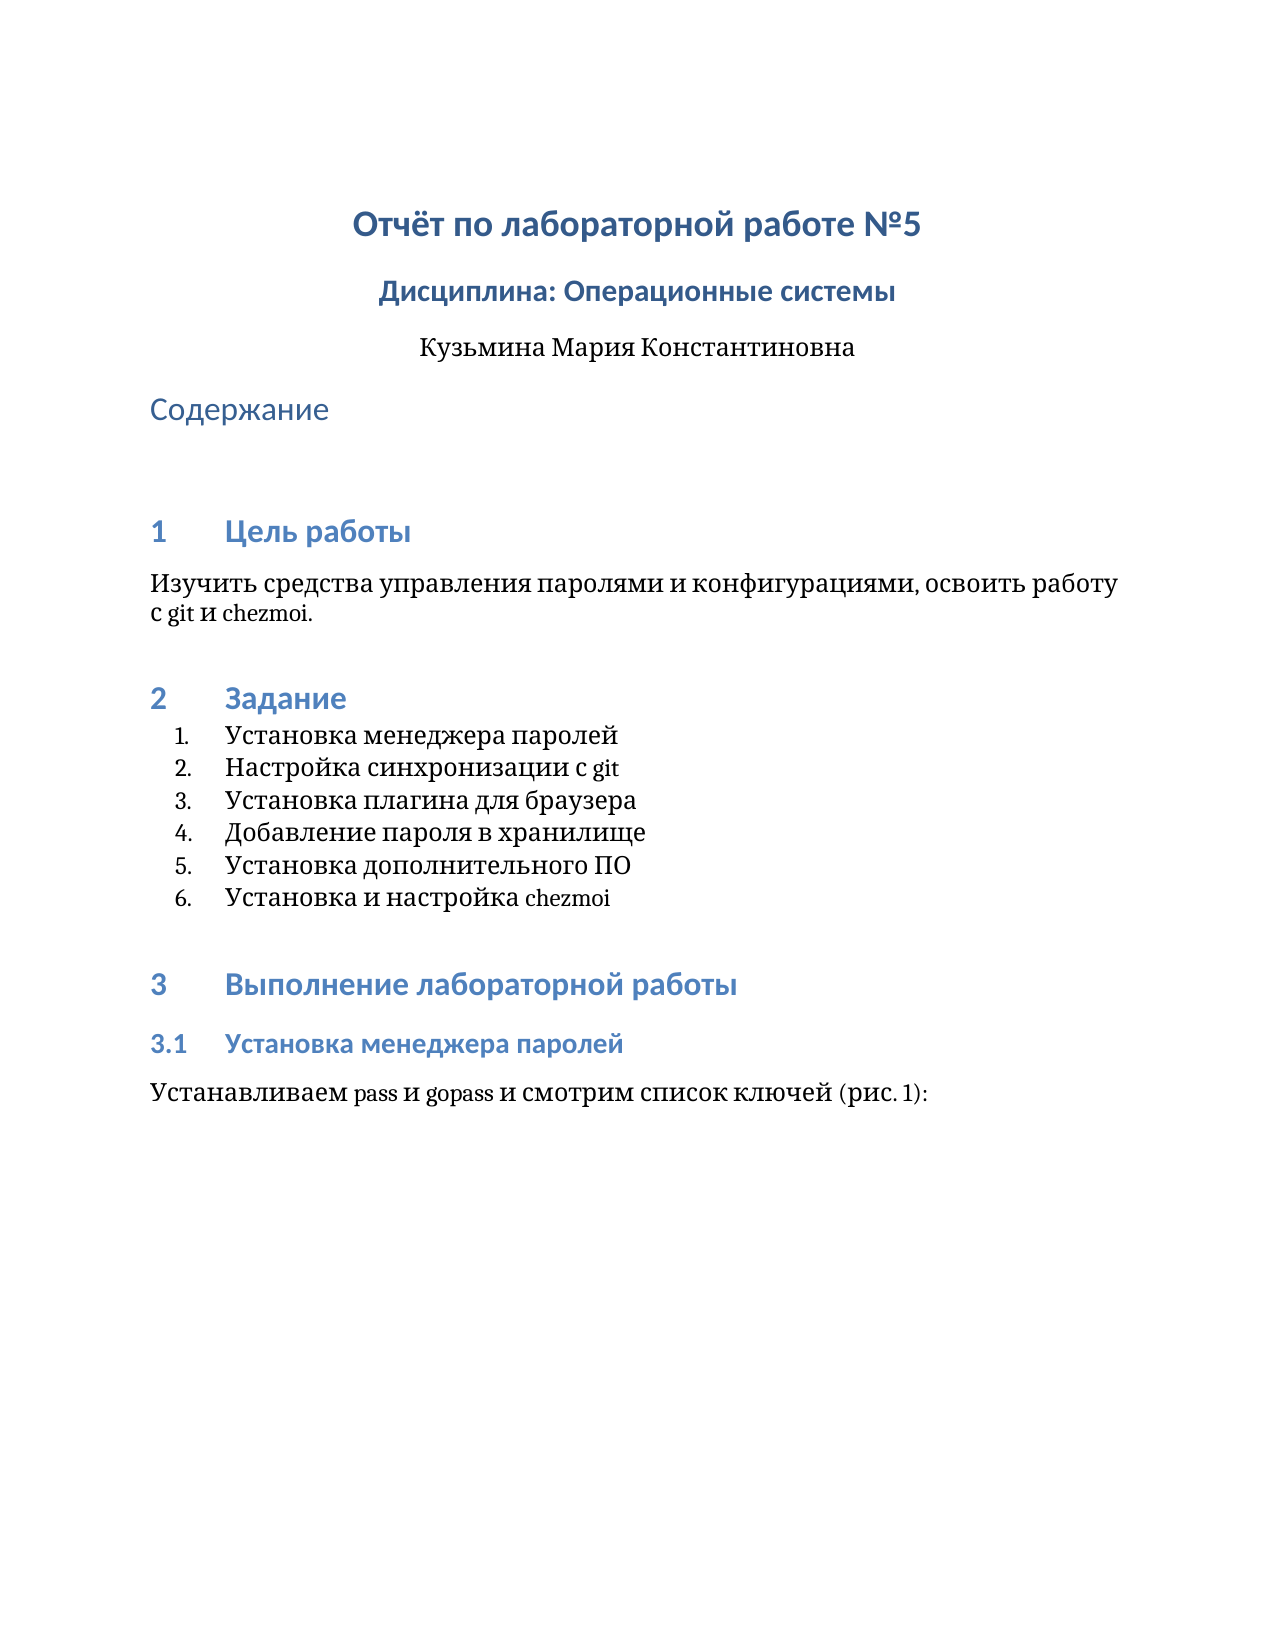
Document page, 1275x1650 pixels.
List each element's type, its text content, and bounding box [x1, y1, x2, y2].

list Настройка синхронизации с git [175, 754, 1125, 783]
list Добавление пароля в хранилище [175, 819, 1125, 848]
subtitle Дисциплина: Операционные системы [150, 271, 1125, 309]
text Изучить средства управления паролями и конфигурациями, освоить работу с git и chezmoi. [150, 570, 1125, 627]
title Отчёт по лабораторной работе №5 [150, 200, 1125, 246]
subtitle 3 Выполнение лабораторной работы [150, 963, 1125, 1004]
text Кузьмина Мария Константиновна [150, 334, 1125, 363]
list Установка менеджера паролей [175, 722, 1125, 751]
subtitle 3.1 Установка менеджера паролей [150, 1025, 1125, 1060]
list Установка дополнительного ПО [175, 852, 1125, 881]
subtitle 2 Задание [150, 677, 1125, 718]
text Устанавливаем pass и gopass и смотрим список ключей (рис. 1): [150, 1079, 1125, 1108]
list Установка плагина для браузера [175, 787, 1125, 816]
list Установка и настройка chezmoi [175, 884, 1125, 913]
subtitle 1 Цель работы [150, 510, 1125, 551]
